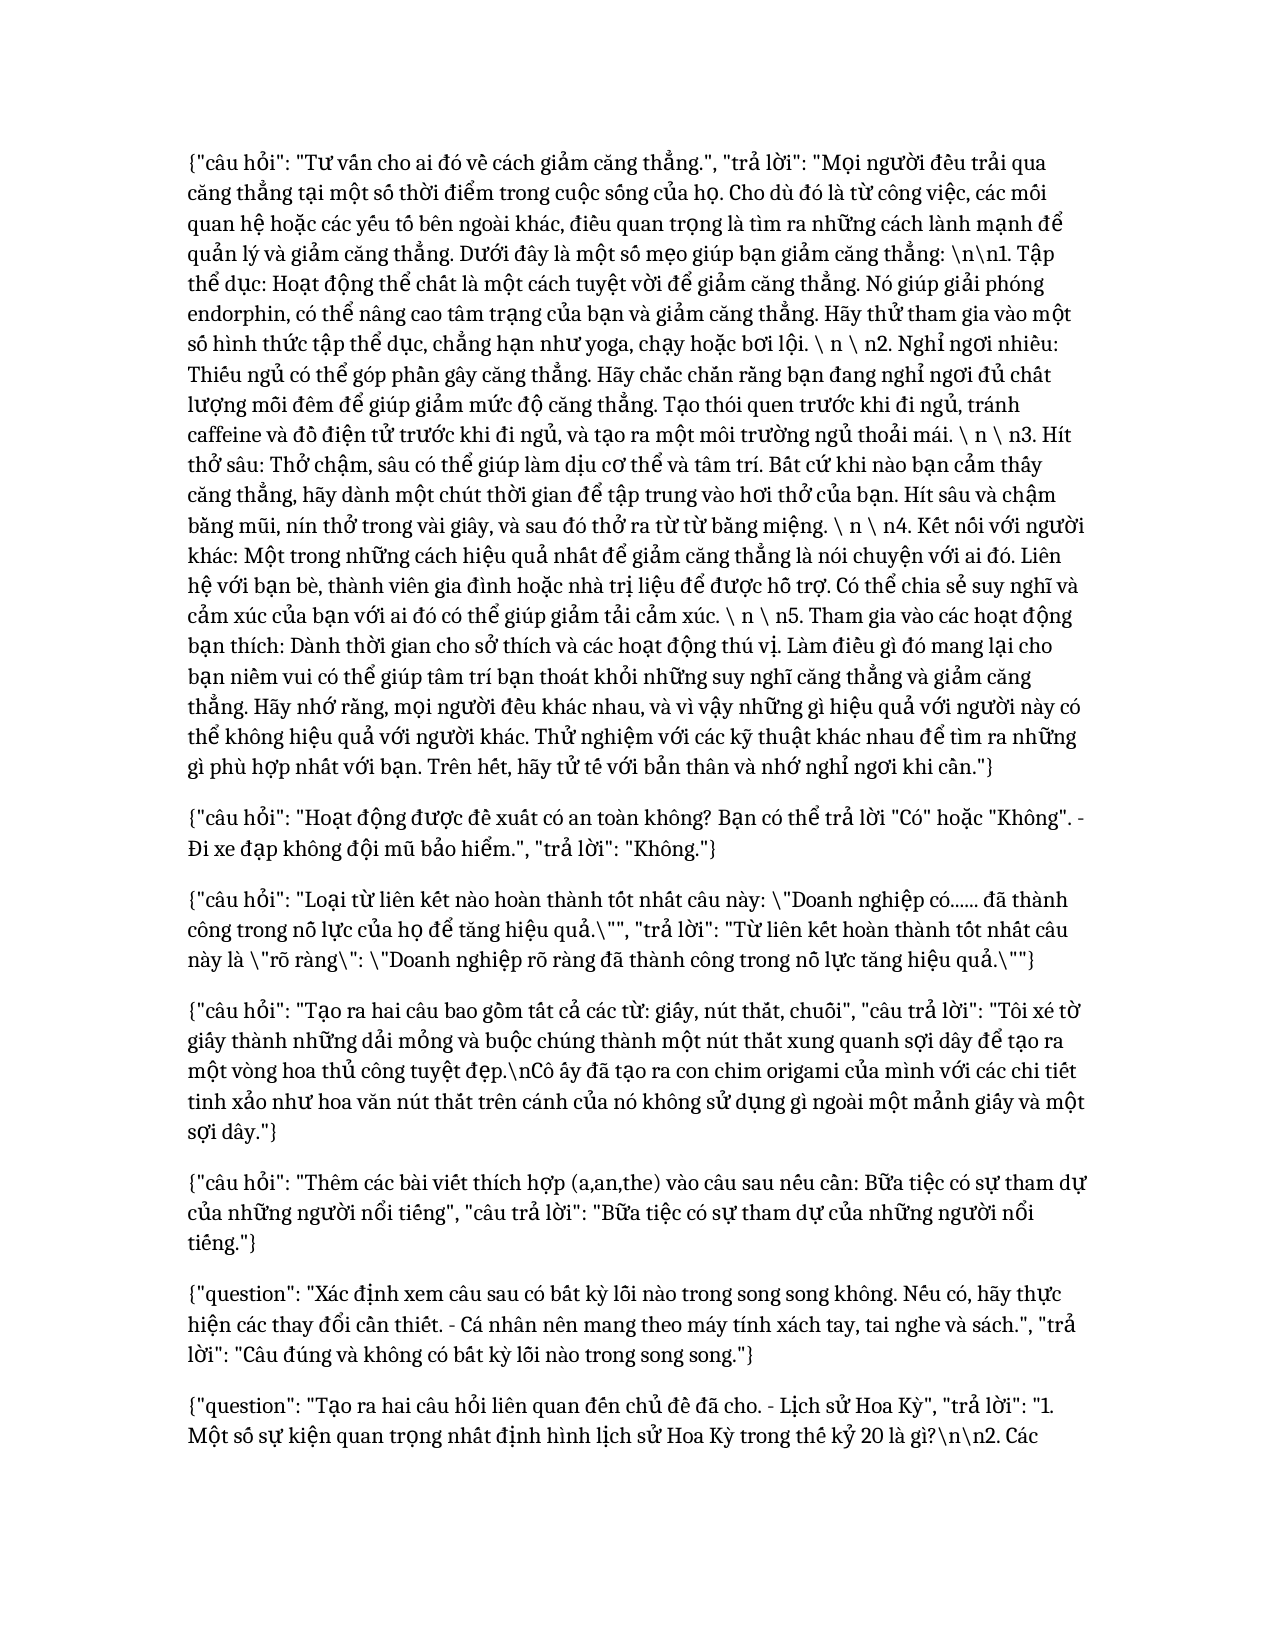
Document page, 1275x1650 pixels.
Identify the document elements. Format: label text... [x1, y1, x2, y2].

text {"câu hỏi": "Loại từ liên kết nào hoàn thành tốt nhất câu này: \"Doanh nghiệp có...... đã thành công trong nỗ lực của họ để tăng hiệu quả.\"", "trả lời": "Từ liên kết hoàn thành tốt nhất câu này là \"rõ ràng\": \"Doanh nghiệp rõ ràng đã thành công trong nỗ lực tăng hiệu quả.\""} [187, 886, 1087, 973]
text {"câu hỏi": "Thêm các bài viết thích hợp (a,an,the) vào câu sau nếu cần: Bữa tiệc có sự tham dự của những người nổi tiếng", "câu trả lời": "Bữa tiệc có sự tham dự của những người nổi tiếng."} [187, 1170, 1087, 1257]
text {"câu hỏi": "Tư vấn cho ai đó về cách giảm căng thẳng.", "trả lời": "Mọi người đều trải qua căng thẳng tại một số thời điểm trong cuộc sống của họ. Cho dù đó là từ công việc, các mối quan hệ hoặc các yếu tố bên ngoài khác, điều quan trọng là tìm ra những cách lành mạnh để quản lý và giảm căng thẳng. Dưới đây là một số mẹo giúp bạn giảm căng thẳng: \n\n1. Tập thể dục: Hoạt động thể chất là một cách tuyệt vời để giảm căng thẳng. Nó giúp giải phóng endorphin, có thể nâng cao tâm trạng của bạn và giảm căng thẳng. Hãy thử tham gia vào một số hình thức tập thể dục, chẳng hạn như yoga, chạy hoặc bơi lội. \ n \ n2. Nghỉ ngơi nhiều: Thiếu ngủ có thể góp phần gây căng thẳng. Hãy chắc chắn rằng bạn đang nghỉ ngơi đủ chất lượng mỗi đêm để giúp giảm mức độ căng thẳng. Tạo thói quen trước khi đi ngủ, tránh caffeine và đồ điện tử trước khi đi ngủ, và tạo ra một môi trường ngủ thoải mái. \ n \ n3. Hít thở sâu: Thở chậm, sâu có thể giúp làm dịu cơ thể và tâm trí. Bất cứ khi nào bạn cảm thấy căng thẳng, hãy dành một chút thời gian để tập trung vào hơi thở của bạn. Hít sâu và chậm bằng mũi, nín thở trong vài giây, và sau đó thở ra từ từ bằng miệng. \ n \ n4. Kết nối với người khác: Một trong những cách hiệu quả nhất để giảm căng thẳng là nói chuyện với ai đó. Liên hệ với bạn bè, thành viên gia đình hoặc nhà trị liệu để được hỗ trợ. Có thể chia sẻ suy nghĩ và cảm xúc của bạn với ai đó có thể giúp giảm tải cảm xúc. \ n \ n5. Tham gia vào các hoạt động bạn thích: Dành thời gian cho sở thích và các hoạt động thú vị. Làm điều gì đó mang lại cho bạn niềm vui có thể giúp tâm trí bạn thoát khỏi những suy nghĩ căng thẳng và giảm căng thẳng. Hãy nhớ rằng, mọi người đều khác nhau, và vì vậy những gì hiệu quả với người này có thể không hiệu quả với người khác. Thử nghiệm với các kỹ thuật khác nhau để tìm ra những gì phù hợp nhất với bạn. Trên hết, hãy tử tế với bản thân và nhớ nghỉ ngơi khi cần."} [187, 150, 1087, 781]
text {"câu hỏi": "Hoạt động được đề xuất có an toàn không? Bạn có thể trả lời "Có" hoặc "Không". - Đi xe đạp không đội mũ bảo hiểm.", "trả lời": "Không."} [187, 805, 1087, 862]
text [187, 1393, 1087, 1449]
text {"question": "Xác định xem câu sau có bất kỳ lỗi nào trong song song không. Nếu có, hãy thực hiện các thay đổi cần thiết. - Cá nhân nên mang theo máy tính xách tay, tai nghe và sách.", "trả lời": "Câu đúng và không có bất kỳ lỗi nào trong song song."} [187, 1281, 1087, 1368]
text {"câu hỏi": "Tạo ra hai câu bao gồm tất cả các từ: giấy, nút thắt, chuỗi", "câu trả lời": "Tôi xé tờ giấy thành những dải mỏng và buộc chúng thành một nút thắt xung quanh sợi dây để tạo ra một vòng hoa thủ công tuyệt đẹp.\nCô ấy đã tạo ra con chim origami của mình với các chi tiết tinh xảo như hoa văn nút thắt trên cánh của nó không sử dụng gì ngoài một mảnh giấy và một sợi dây."} [187, 998, 1087, 1145]
